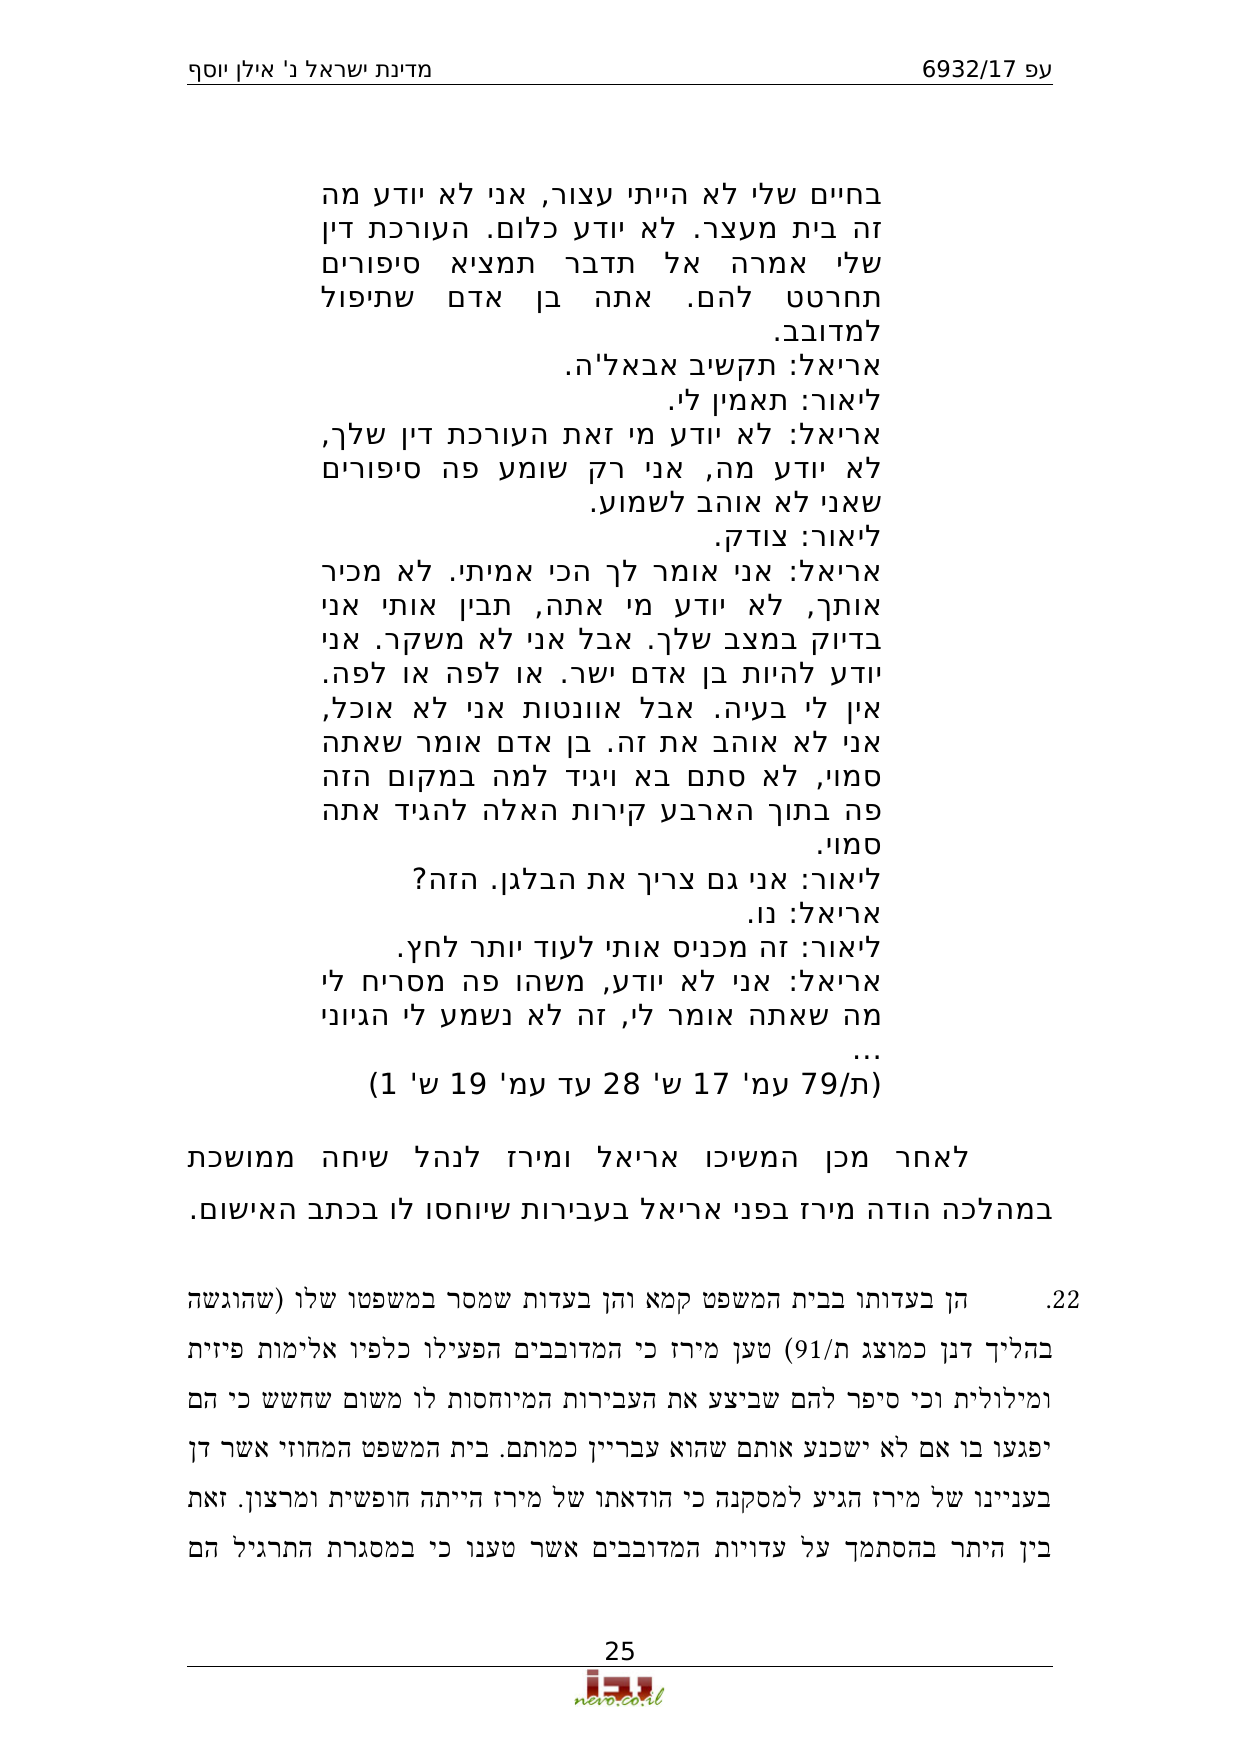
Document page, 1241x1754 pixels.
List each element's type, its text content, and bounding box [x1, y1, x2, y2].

text אריאל: אני לא יודע, משהו פה מסריח לי מה שאתה אומר לי, זה לא נשמע לי הגיוני ... [321, 964, 882, 1067]
text אריאל: תקשיב אבאל'ה. [321, 348, 882, 382]
text אריאל: נו. [321, 896, 882, 930]
picture [574, 1669, 666, 1707]
text לאחר מכן המשיכו אריאל ומירז לנהל שיחה ממושכת במהלכה הודה מירז בפני אריאל בעבירות שיוחסו לו בכתב האישום. [187, 1140, 1053, 1226]
text ליאור: צודק. [321, 519, 882, 553]
text ליאור: זה מכניס אותי לעוד יותר לחץ. [321, 930, 882, 964]
text אריאל: לא יודע מי זאת העורכת דין שלך, לא יודע מה, אני רק שומע פה סיפורים שאני לא אוהב לשמוע. [321, 417, 882, 519]
text (ת/79 עמ' 17 ש' 28 עד עמ' 19 ש' 1) [321, 1067, 882, 1101]
text ליאור: אני גם צריך את הבלגן. הזה? [321, 862, 882, 896]
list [187, 1282, 1053, 1565]
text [321, 177, 882, 348]
text אריאל: אני אומר לך הכי אמיתי. לא מכיר אותך, לא יודע מי אתה, תבין אותי אני בדיוק במצב שלך. אבל אני לא משקר. אני יודע להיות בן אדם ישר. או לפה או לפה. אין לי בעיה. אבל אוונטות אני לא אוכל, אני לא אוהב את זה. בן אדם אומר שאתה סמוי, לא סתם בא ויגיד למה במקום הזה פה בתוך הארבע קירות האלה להגיד אתה סמוי. [321, 553, 882, 862]
text ליאור: תאמין לי. [321, 382, 882, 417]
